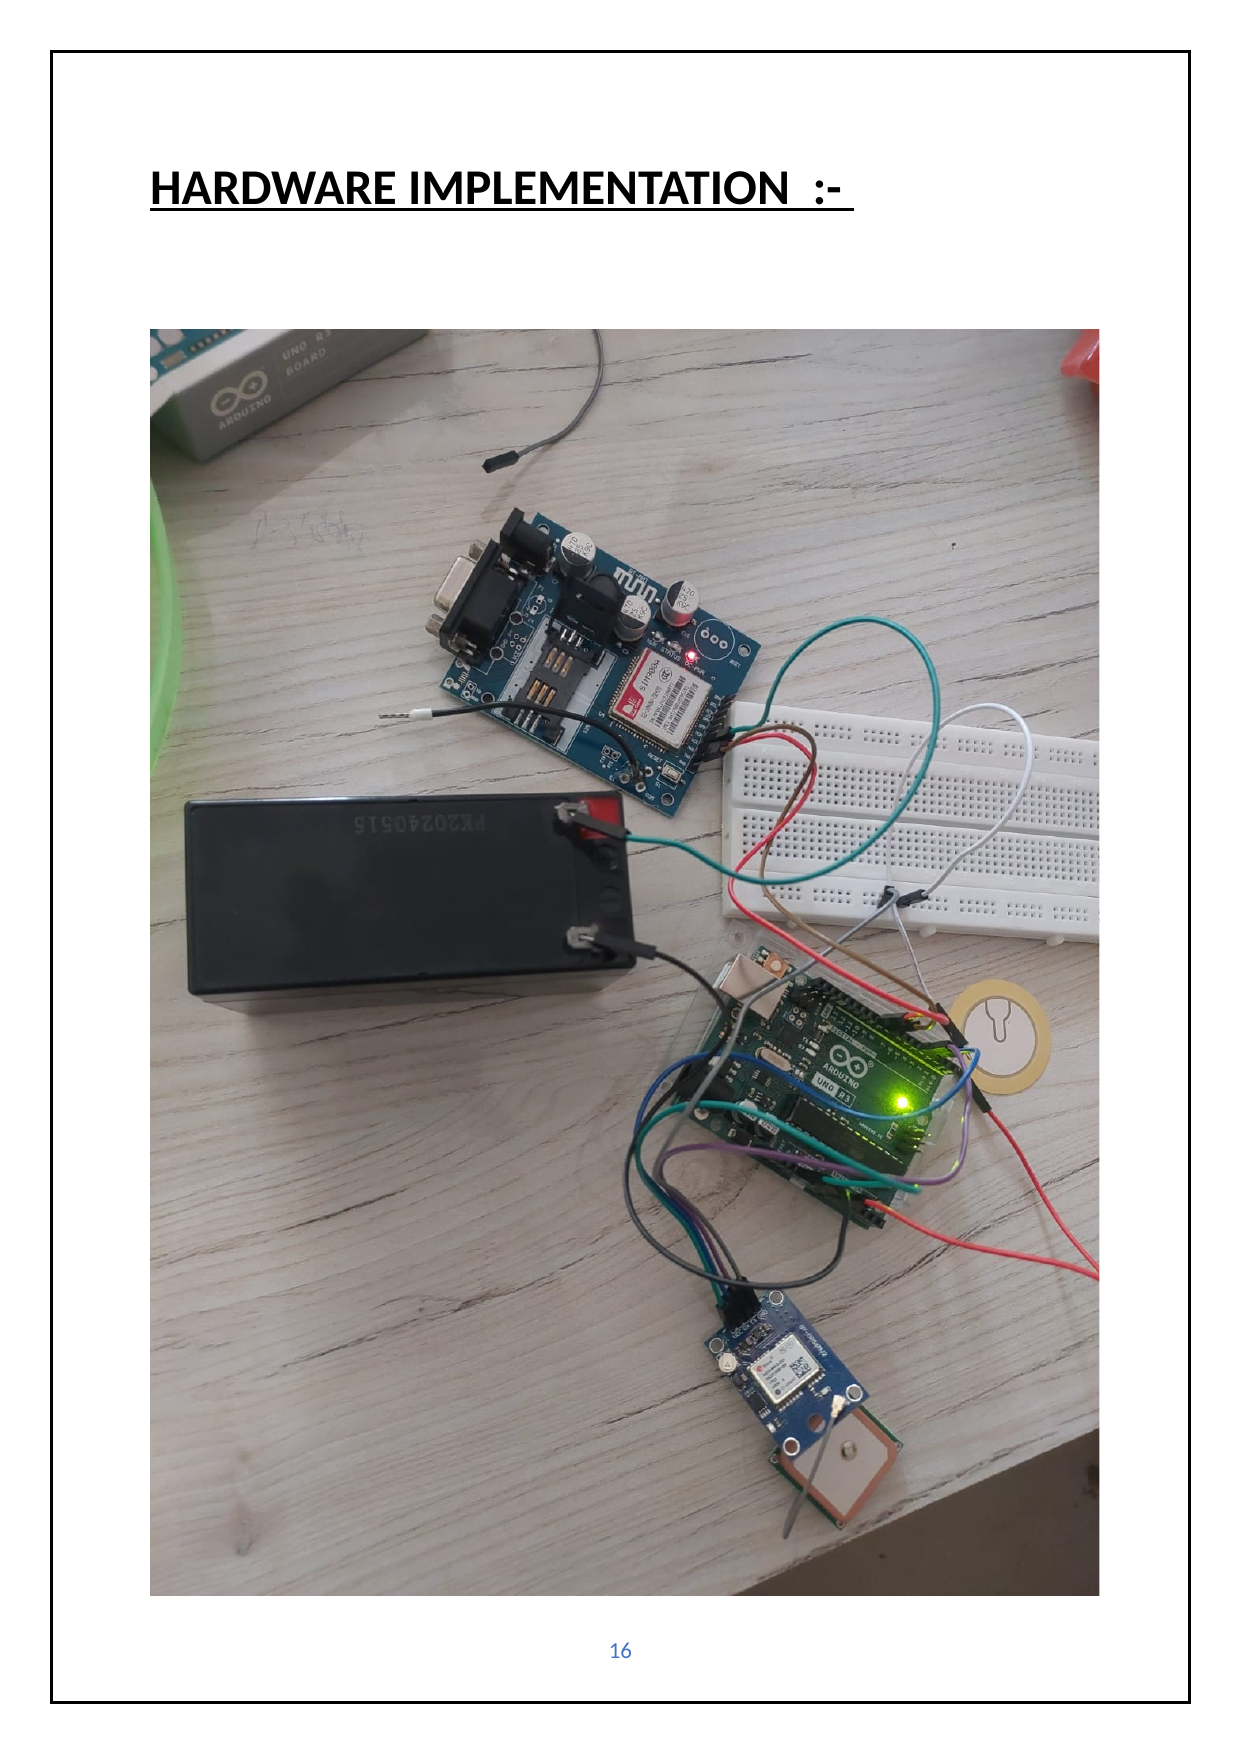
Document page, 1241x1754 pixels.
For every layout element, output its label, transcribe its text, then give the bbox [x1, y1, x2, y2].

text HARDWARE IMPLEMENTATION :- [150, 156, 1099, 217]
picture [150, 329, 1100, 1596]
